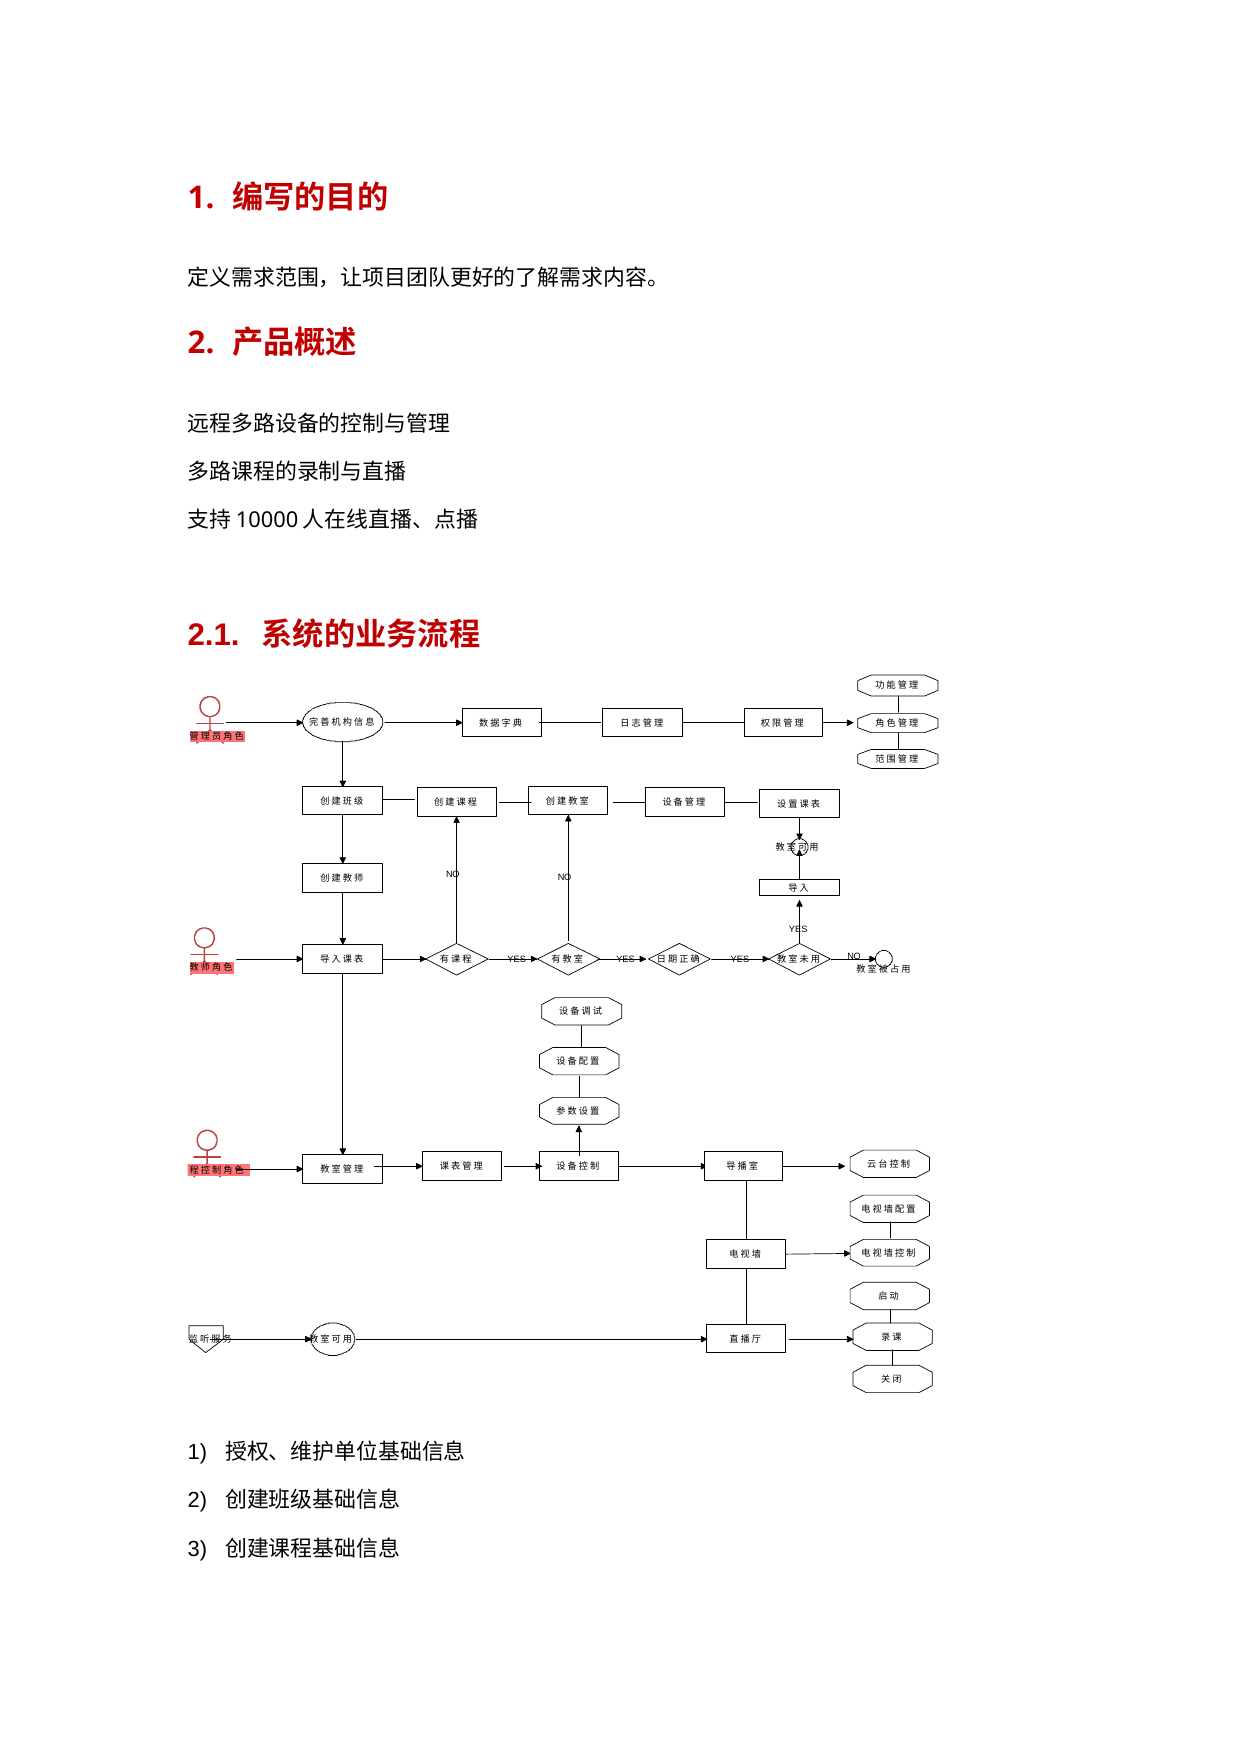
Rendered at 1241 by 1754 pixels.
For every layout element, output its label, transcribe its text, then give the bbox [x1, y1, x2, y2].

subtitle 系统的业务流程 [187, 599, 1053, 664]
subtitle 编写的目的 [187, 162, 1053, 227]
list 授权、维护单位基础信息 [187, 1434, 1053, 1466]
list 创建班级基础信息 [187, 1482, 1053, 1514]
text 定义需求范围，让项目团队更好的了解需求内容。 [187, 259, 1053, 292]
subtitle 产品概述 [187, 308, 1053, 373]
text 支持10000人在线直播、点播 [187, 502, 1053, 534]
text 远程多路设备的控制与管理 [187, 405, 1053, 438]
list 创建课程基础信息 [187, 1530, 1053, 1563]
text 多路课程的录制与直播 [187, 453, 1053, 486]
